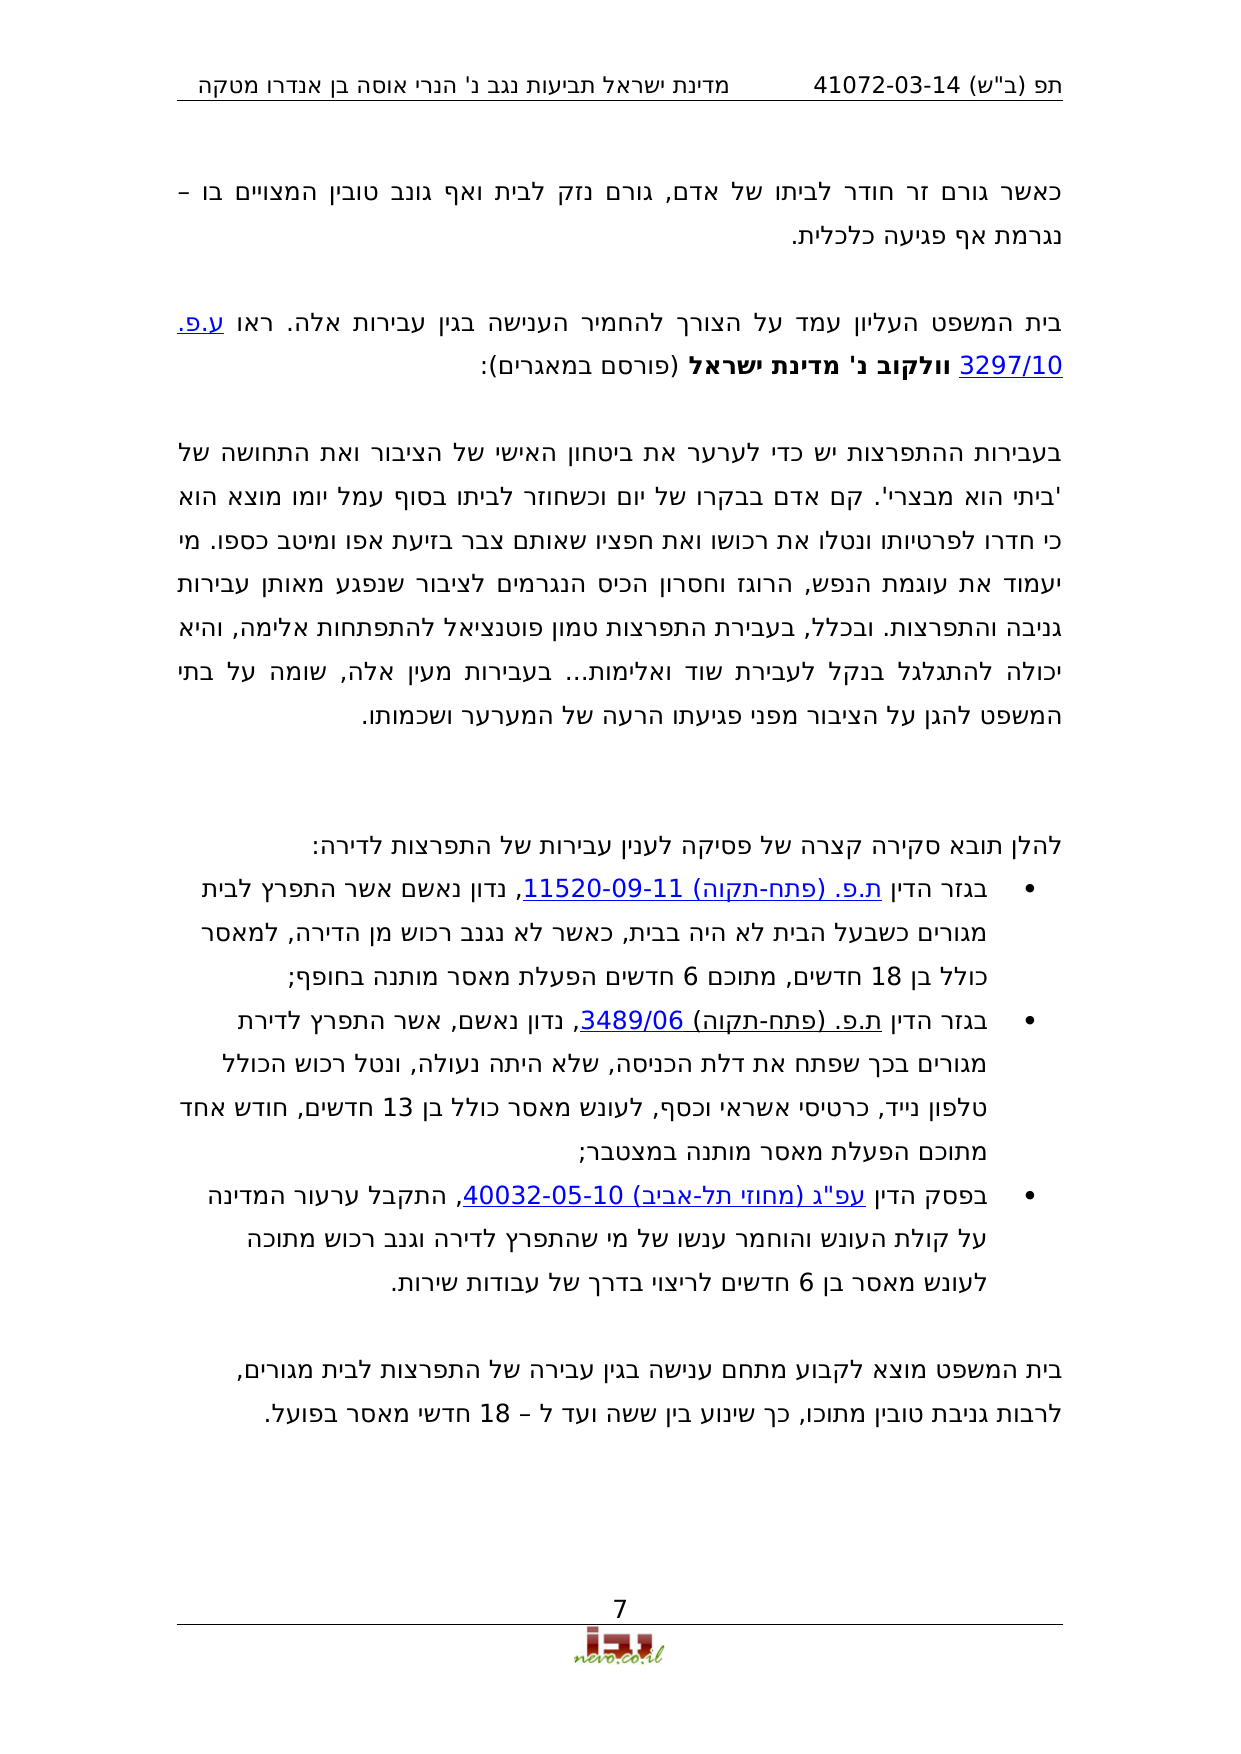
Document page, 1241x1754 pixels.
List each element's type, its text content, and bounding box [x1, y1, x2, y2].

list בגזר הדין ת.פ. (פתח-תקוה) 11520-09-11, נדון נאשם אשר התפרץ לבית מגורים כשבעל הבית לא היה בבית, כאשר לא נגנב רכוש מן הדירה, למאסר כולל בן 18 חדשים, מתוכם 6 חדשים הפעלת מאסר מותנה בחופף; [177, 875, 1026, 991]
list בגזר הדין ת.פ. (פתח-תקוה) 3489/06, נדון נאשם, אשר התפרץ לדירת מגורים בכך שפתח את דלת הכניסה, שלא היתה נעולה, ונטל רכוש הכולל טלפון נייד, כרטיסי אשראי וכסף, לעונש מאסר כולל בן 13 חדשים, חודש אחד מתוכם הפעלת מאסר מותנה במצטבר; [177, 1006, 1026, 1166]
text להלן תובא סקירה קצרה של פסיקה לענין עבירות של התפרצות לדירה: [177, 831, 1063, 860]
text בית המשפט מוצא לקבוע מתחם ענישה בגין עבירה של התפרצות לבית מגורים, לרבות גניבת טובין מתוכו, כך שינוע בין ששה ועד ל – 18 חדשי מאסר בפועל. [177, 1355, 1063, 1428]
text בעבירות ההתפרצות יש כדי לערער את ביטחון האישי של הציבור ואת התחושה של 'ביתי הוא מבצרי'. קם אדם בבקרו של יום וכשחוזר לביתו בסוף עמל יומו מוצא הוא כי חדרו לפרטיותו ונטלו את רכושו ואת חפציו שאותם צבר בזיעת אפו ומיטב כספו. מי יעמוד את עוגמת הנפש, הרוגז וחסרון הכיס הנגרמים לציבור שנפגע מאותן עבירות גניבה והתפרצות. ובכלל, בעבירת התפרצות טמון פוטנציאל להתפתחות אלימה, והיא יכולה להתגלגל בנקל לעבירת שוד ואלימות... בעבירות מעין אלה, שומה על בתי המשפט להגן על הציבור מפני פגיעתו הרעה של המערער ושכמותו. [177, 438, 1063, 730]
text כאשר גורם זר חודר לביתו של אדם, גורם נזק לבית ואף גונב טובין המצויים בו – נגרמת אף פגיעה כלכלית. [177, 177, 1063, 250]
text בית המשפט העליון עמד על הצורך להחמיר הענישה בגין עבירות אלה. ראו ע.פ. 3297/10 וולקוב נ' מדינת ישראל (פורסם במאגרים): [177, 308, 1063, 381]
picture [574, 1626, 666, 1665]
list בפסק הדין עפ"ג (מחוזי תל-אביב) 40032-05-10, התקבל ערעור המדינה על קולת העונש והוחמר ענשו של מי שהתפרץ לדירה וגנב רכוש מתוכה לעונש מאסר בן 6 חדשים לריצוי בדרך של עבודות שירות. [177, 1181, 1026, 1298]
